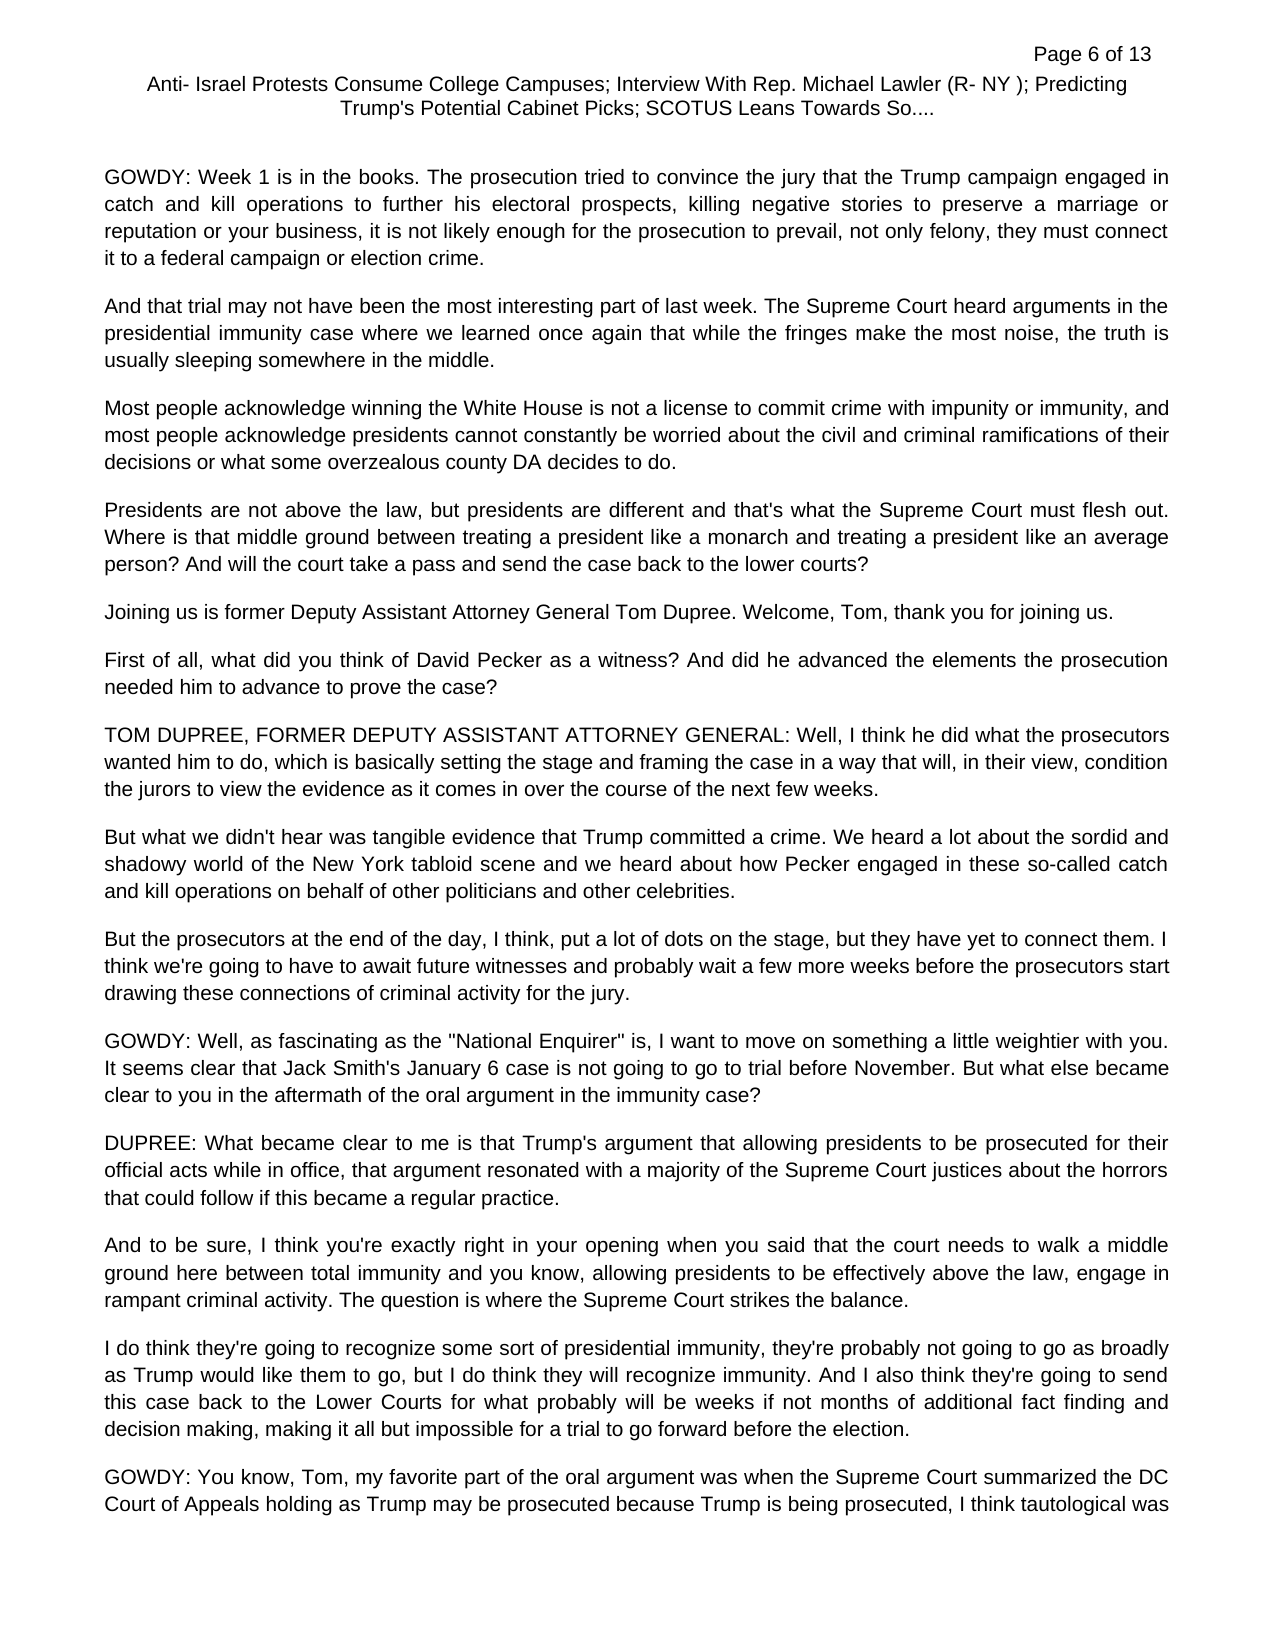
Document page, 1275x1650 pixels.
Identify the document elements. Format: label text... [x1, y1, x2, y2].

text But what we didn't hear was tangible evidence that Trump committed a crime. We heard a lot about the sordid and shadowy world of the New York tabloid scene and we heard about how Pecker engaged in these so-called catch and kill operations on behalf of other politicians and other celebrities. [104, 822, 1171, 903]
text And that trial may not have been the most interesting part of last week. The Supreme Court heard arguments in the presidential immunity case where we learned once again that while the fringes make the most noise, the truth is usually sleeping somewhere in the middle. [104, 291, 1171, 372]
text TOM DUPREE, FORMER DEPUTY ASSISTANT ATTORNEY GENERAL: Well, I think he did what the prosecutors wanted him to do, which is basically setting the stage and framing the case in a way that will, in their view, condition the jurors to view the evidence as it comes in over the course of the next few weeks. [104, 720, 1171, 801]
text And to be sure, I think you're exactly right in your opening when you said that the court needs to walk a middle ground here between total immunity and you know, allowing presidents to be effectively above the law, engage in rampant criminal activity. The question is where the Supreme Court strikes the balance. [104, 1230, 1171, 1311]
text Presidents are not above the law, but presidents are different and that's what the Supreme Court must flesh out. Where is that middle ground between treating a president like a monarch and treating a president like an average person? And will the court take a pass and send the case back to the lower courts? [104, 495, 1171, 576]
text GOWDY: Well, as fascinating as the "National Enquirer" is, I want to move on something a little weightier with you. It seems clear that Jack Smith's January 6 case is not going to go to trial before November. But what else became clear to you in the aftermath of the oral argument in the immunity case? [104, 1026, 1171, 1107]
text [104, 1461, 1171, 1516]
text I do think they're going to recognize some sort of presidential immunity, they're probably not going to go as broadly as Trump would like them to go, but I do think they will recognize immunity. And I also think they're going to send this case back to the Lower Courts for what probably will be weeks if not months of additional fact finding and decision making, making it all but impossible for a trial to go forward before the election. [104, 1332, 1171, 1441]
text First of all, what did you think of David Pecker as a witness? And did he advanced the elements the prosecution needed him to advance to prove the case? [104, 645, 1171, 699]
text But the prosecutors at the end of the day, I think, put a lot of dots on the stage, but they have yet to connect them. I think we're going to have to await future witnesses and probably wait a few more weeks before the prosecutors start drawing these connections of criminal activity for the jury. [104, 924, 1171, 1005]
text Most people acknowledge winning the White House is not a license to commit crime with impunity or immunity, and most people acknowledge presidents cannot constantly be worried about the civil and criminal ramifications of their decisions or what some overzealous county DA decides to do. [104, 393, 1171, 474]
text Joining us is former Deputy Assistant Attorney General Tom Dupree. Welcome, Tom, thank you for joining us. [104, 597, 1171, 624]
text DUPREE: What became clear to me is that Trump's argument that allowing presidents to be prosecuted for their official acts while in office, that argument resonated with a majority of the Supreme Court justices about the horrors that could follow if this became a regular practice. [104, 1128, 1171, 1209]
text GOWDY: Week 1 is in the books. The prosecution tried to convince the jury that the Trump campaign engaged in catch and kill operations to further his electoral prospects, killing negative stories to preserve a marriage or reputation or your business, it is not likely enough for the prosecution to prevail, not only felony, they must connect it to a federal campaign or election crime. [104, 161, 1171, 270]
